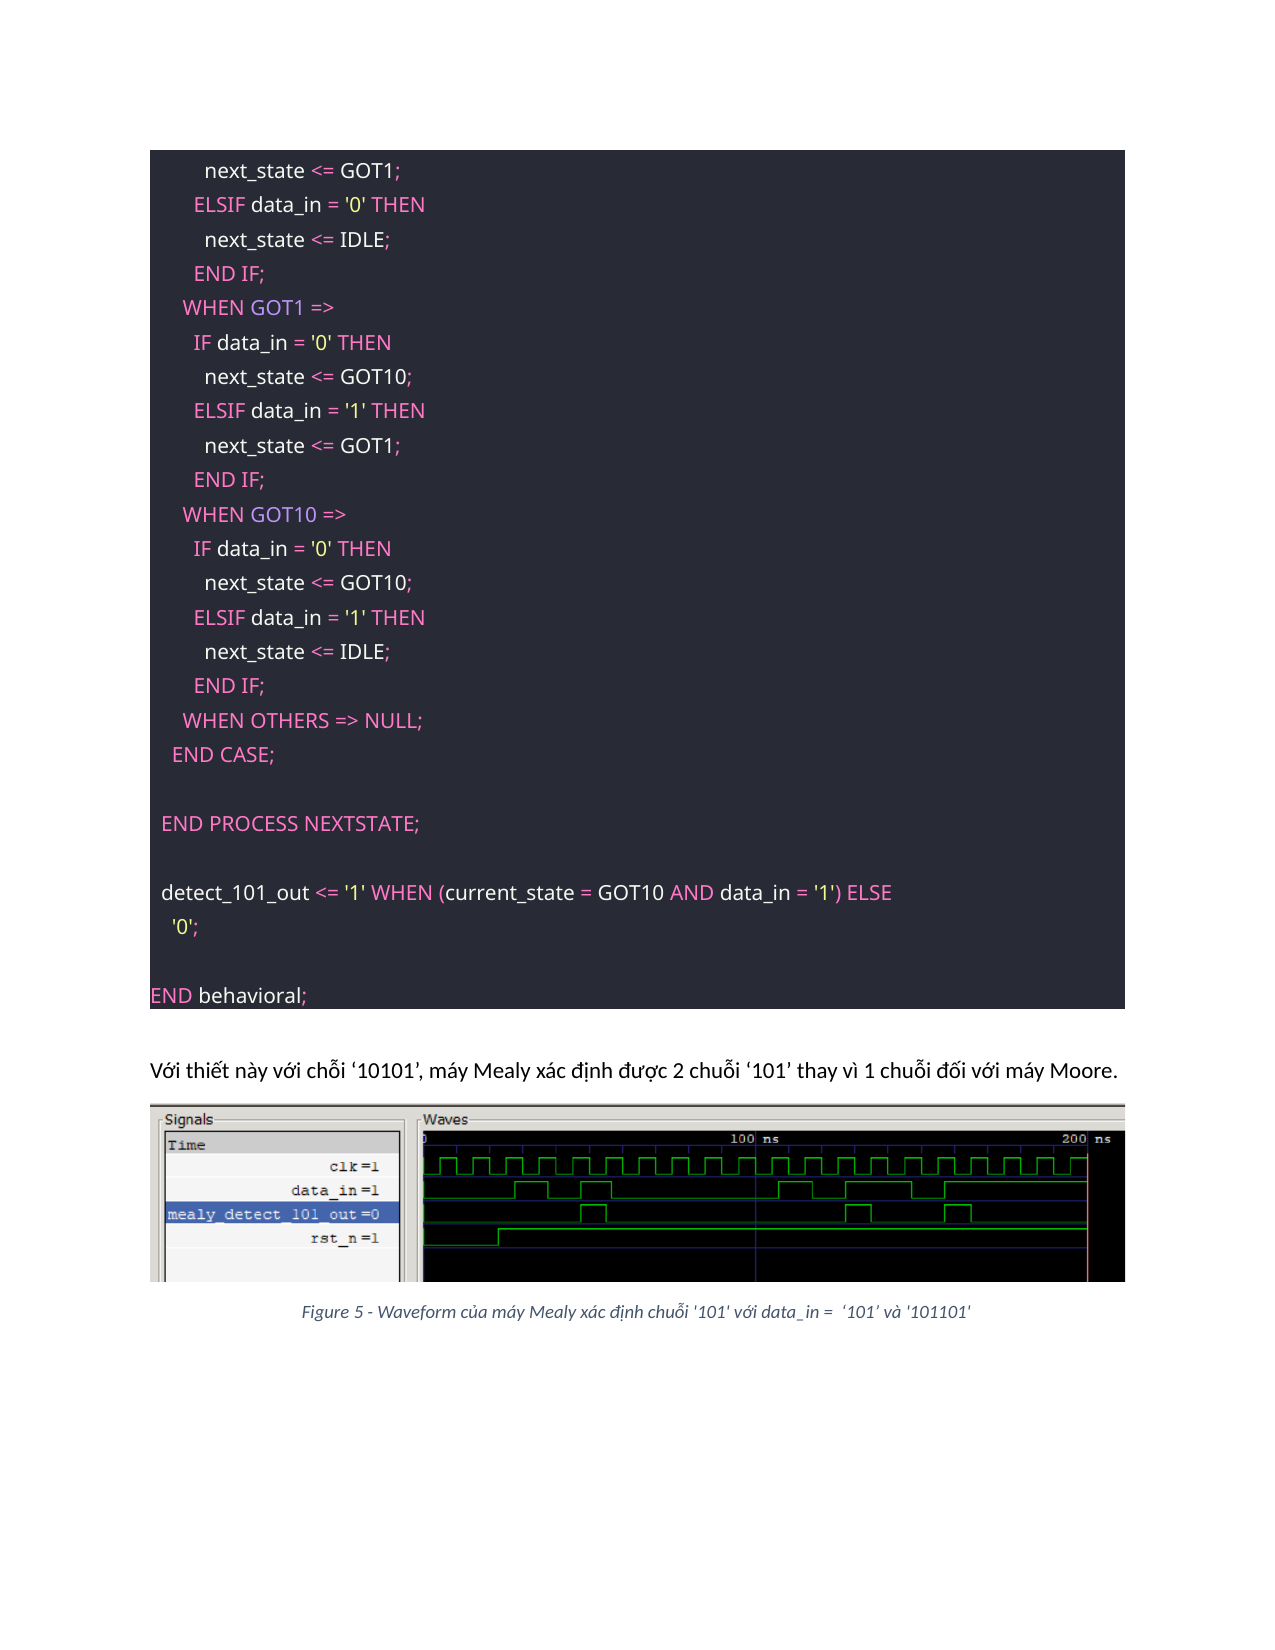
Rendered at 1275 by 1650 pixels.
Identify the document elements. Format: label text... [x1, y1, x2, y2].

text WHEN OTHERS => NULL; [150, 700, 1125, 734]
text next_state <= GOT10; [150, 562, 1125, 597]
text '0'; [150, 906, 1125, 941]
text IF data_in = '0' THEN [150, 322, 1125, 356]
text END IF; [150, 666, 1125, 700]
text END IF; [150, 459, 1125, 494]
text END IF; [150, 253, 1125, 287]
text next_state <= GOT10; [150, 356, 1125, 391]
text next_state <= IDLE; [150, 631, 1125, 666]
text next_state <= GOT1; [150, 150, 1125, 184]
text Figure 5 - Waveform của máy Mealy xác định chuỗi '101' với data_in = ‘101’ và '101101' [150, 1300, 1125, 1323]
text ELSIF data_in = '1' THEN [150, 391, 1125, 425]
picture [150, 1103, 1125, 1282]
text END behavioral; [150, 975, 1125, 1009]
text detect_101_out <= '1' WHEN (current_state = GOT10 AND data_in = '1') ELSE [150, 872, 1125, 906]
text END CASE; [150, 734, 1125, 769]
text ELSIF data_in = '0' THEN [150, 184, 1125, 219]
text END PROCESS NEXTSTATE; [150, 803, 1125, 837]
text next_state <= GOT1; [150, 425, 1125, 459]
text Với thiết này với chỗi ‘10101’, máy Mealy xác định được 2 chuỗi ‘101’ thay vì 1 chuỗi đối với máy Moore. [150, 1056, 1125, 1084]
text WHEN GOT10 => [150, 494, 1125, 528]
text next_state <= IDLE; [150, 219, 1125, 253]
text IF data_in = '0' THEN [150, 528, 1125, 562]
text ELSIF data_in = '1' THEN [150, 597, 1125, 631]
text WHEN GOT1 => [150, 287, 1125, 322]
